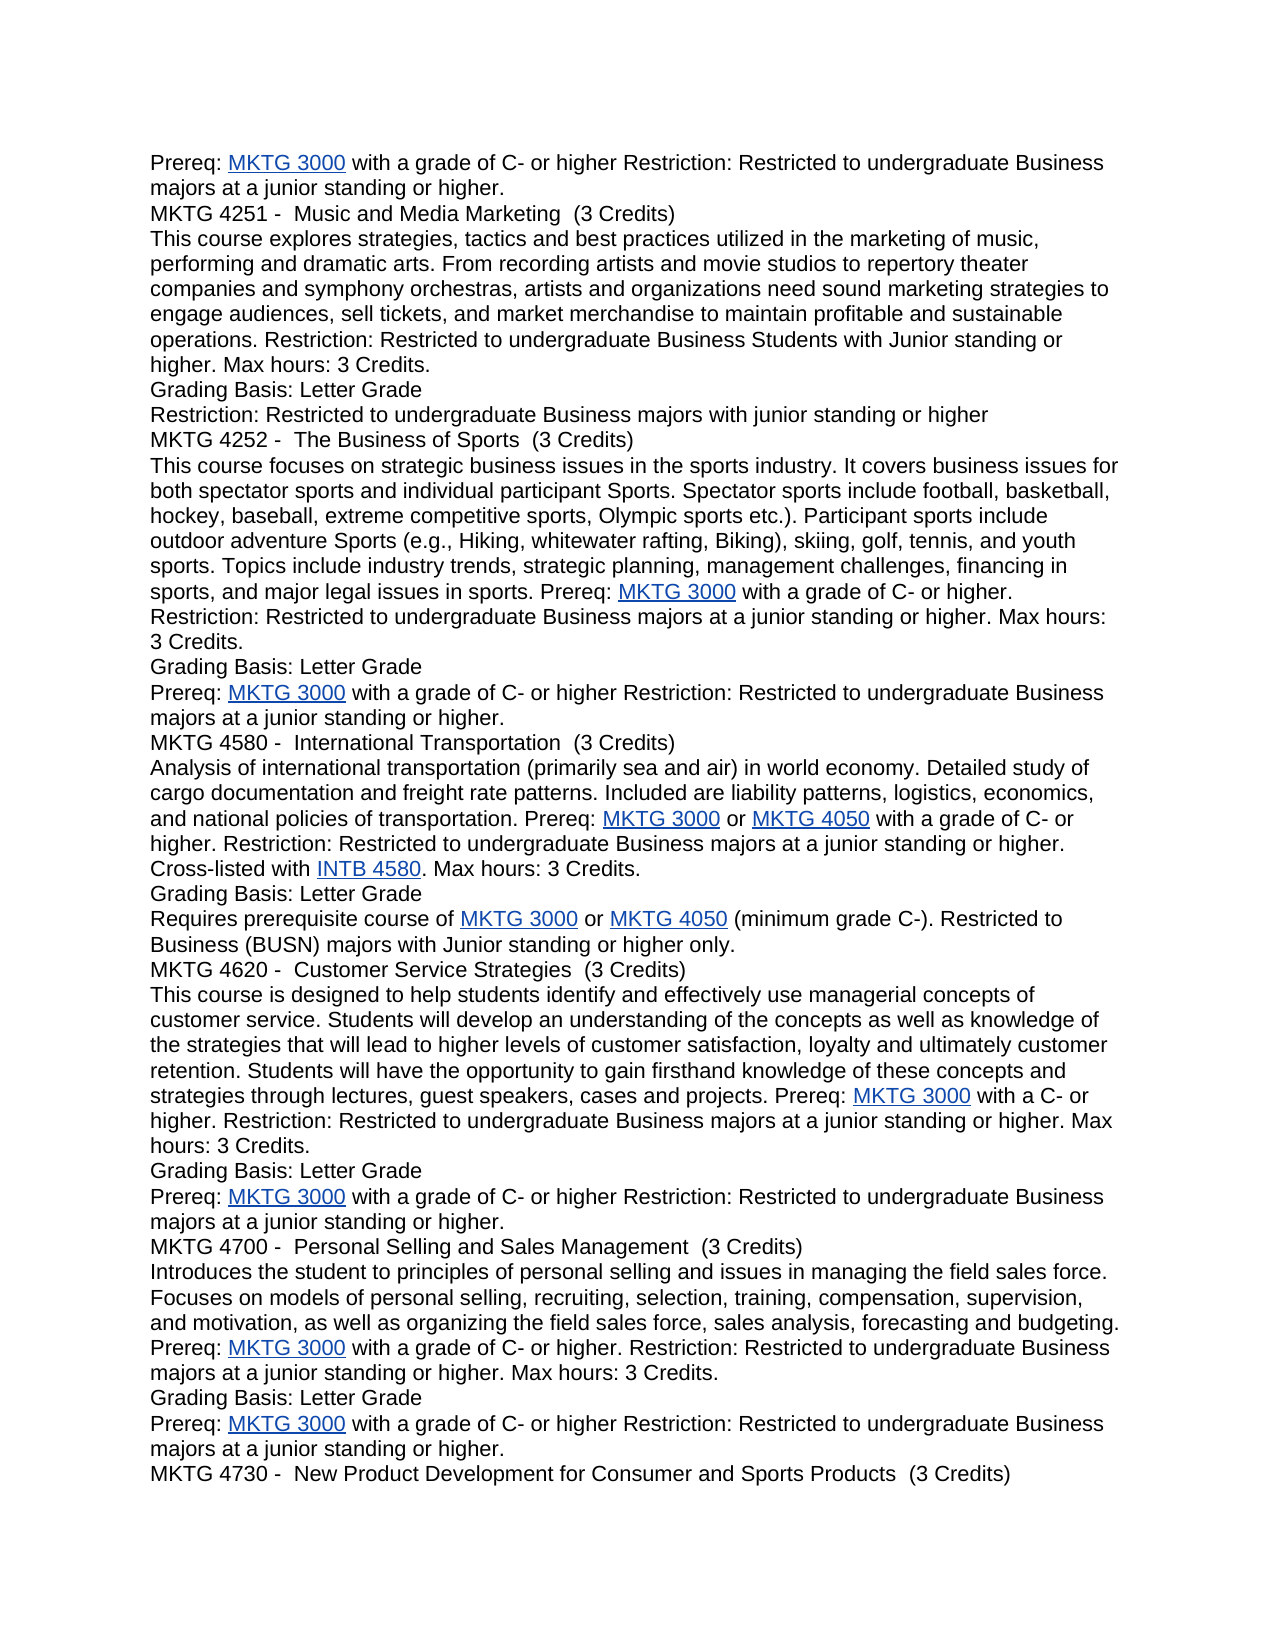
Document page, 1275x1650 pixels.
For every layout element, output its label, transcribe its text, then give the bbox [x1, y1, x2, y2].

text Prereq: MKTG 3000 with a grade of C- or higher Restriction: Restricted to undergraduate Business majors at a junior standing or higher. [150, 150, 1125, 200]
text MKTG 4730 - New Product Development for Consumer and Sports Products (3 Credits) [150, 1461, 1125, 1486]
text MKTG 4251 - Music and Media Marketing (3 Credits) [150, 200, 1125, 226]
text Grading Basis: Letter Grade [150, 1385, 1125, 1410]
text Introduces the student to principles of personal selling and issues in managing the field sales force. Focuses on models of personal selling, recruiting, selection, training, compensation, supervision, and motivation, as well as organizing the field sales force, sales analysis, forecasting and budgeting. Prereq: MKTG 3000 with a grade of C- or higher. Restriction: Restricted to undergraduate Business majors at a junior standing or higher. Max hours: 3 Credits. [150, 1259, 1125, 1385]
text Prereq: MKTG 3000 with a grade of C- or higher Restriction: Restricted to undergraduate Business majors at a junior standing or higher. [150, 679, 1125, 730]
text This course is designed to help students identify and effectively use managerial concepts of customer service. Students will develop an understanding of the concepts as well as knowledge of the strategies that will lead to higher levels of customer satisfaction, loyalty and ultimately customer retention. Students will have the opportunity to gain firsthand knowledge of these concepts and strategies through lectures, guest speakers, cases and projects. Prereq: MKTG 3000 with a C- or higher. Restriction: Restricted to undergraduate Business majors at a junior standing or higher. Max hours: 3 Credits. [150, 982, 1125, 1158]
text This course explores strategies, tactics and best practices utilized in the marketing of music, performing and dramatic arts. From recording artists and movie studios to repertory theater companies and symphony orchestras, artists and organizations need sound marketing strategies to engage audiences, sell tickets, and market merchandise to maintain profitable and sustainable operations. Restriction: Restricted to undergraduate Business Students with Junior standing or higher. Max hours: 3 Credits. [150, 226, 1125, 377]
text Prereq: MKTG 3000 with a grade of C- or higher Restriction: Restricted to undergraduate Business majors at a junior standing or higher. [150, 1183, 1125, 1234]
text MKTG 4580 - International Transportation (3 Credits) [150, 730, 1125, 755]
text This course focuses on strategic business issues in the sports industry. It covers business issues for both spectator sports and individual participant Sports. Spectator sports include football, basketball, hockey, baseball, extreme competitive sports, Olympic sports etc.). Participant sports include outdoor adventure Sports (e.g., Hiking, whitewater rafting, Biking), skiing, golf, tennis, and youth sports. Topics include industry trends, strategic planning, management challenges, financing in sports, and major legal issues in sports. Prereq: MKTG 3000 with a grade of C- or higher. Restriction: Restricted to undergraduate Business majors at a junior standing or higher. Max hours: 3 Credits. [150, 452, 1125, 654]
text MKTG 4620 - Customer Service Strategies (3 Credits) [150, 957, 1125, 982]
text MKTG 4252 - The Business of Sports (3 Credits) [150, 427, 1125, 452]
text Requires prerequisite course of MKTG 3000 or MKTG 4050 (minimum grade C-). Restricted to Business (BUSN) majors with Junior standing or higher only. [150, 906, 1125, 957]
text Grading Basis: Letter Grade [150, 654, 1125, 679]
text Analysis of international transportation (primarily sea and air) in world economy. Detailed study of cargo documentation and freight rate patterns. Included are liability patterns, logistics, economics, and national policies of transportation. Prereq: MKTG 3000 or MKTG 4050 with a grade of C- or higher. Restriction: Restricted to undergraduate Business majors at a junior standing or higher. Cross-listed with INTB 4580. Max hours: 3 Credits. [150, 755, 1125, 881]
text Grading Basis: Letter Grade [150, 1158, 1125, 1183]
text Restriction: Restricted to undergraduate Business majors with junior standing or higher [150, 402, 1125, 427]
text Grading Basis: Letter Grade [150, 881, 1125, 906]
text MKTG 4700 - Personal Selling and Sales Management (3 Credits) [150, 1234, 1125, 1259]
text Grading Basis: Letter Grade [150, 377, 1125, 402]
text Prereq: MKTG 3000 with a grade of C- or higher Restriction: Restricted to undergraduate Business majors at a junior standing or higher. [150, 1410, 1125, 1461]
